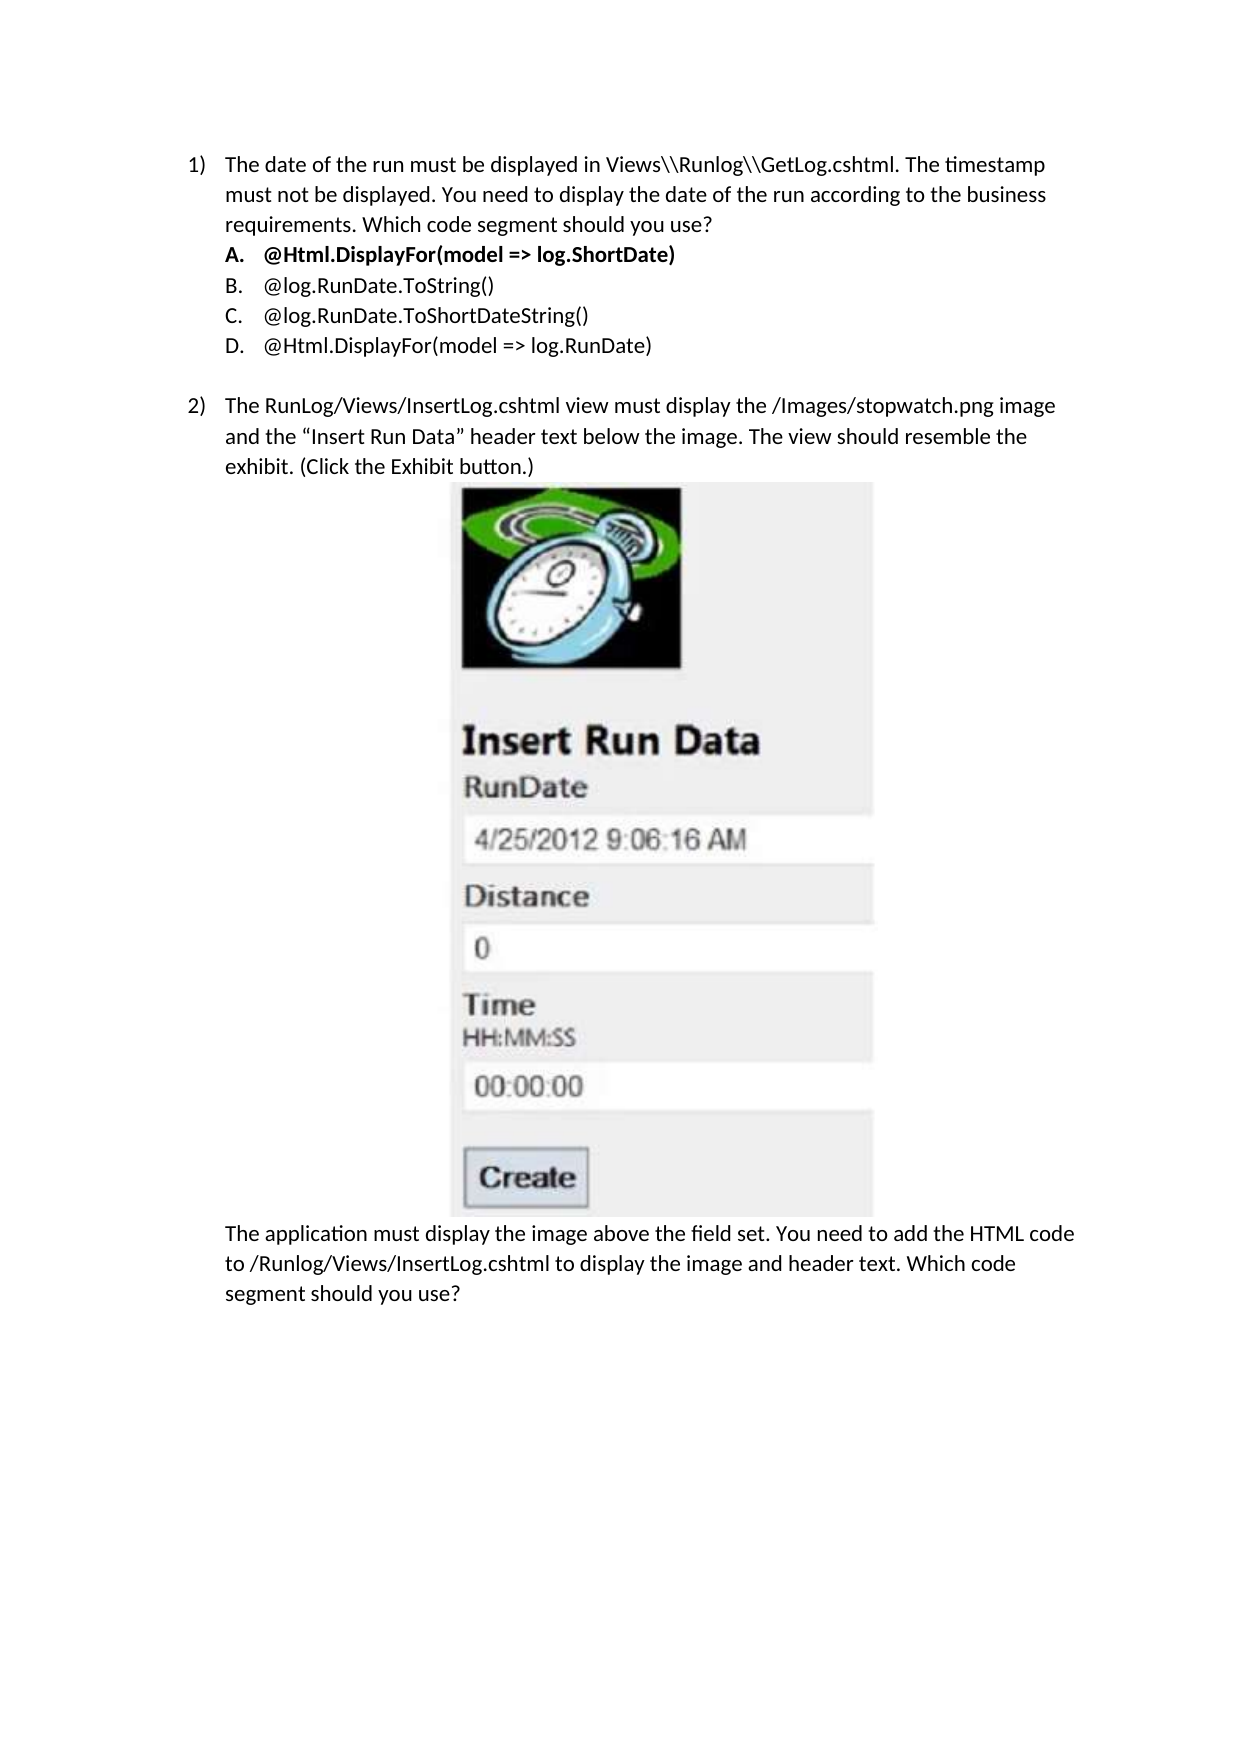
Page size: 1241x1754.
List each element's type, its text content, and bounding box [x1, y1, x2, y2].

list @Html.DisplayFor(model => log.ShortDate) [225, 241, 1090, 269]
list @log.RunDate.ToShortDateString() [225, 301, 1090, 329]
picture [437, 482, 878, 1217]
list The RunLog/Views/InsertLog.cshtml view must display the /Images/stopwatch.png image and the “Insert Run Data” header text below the image. The view should resemble the exhibit. (Click the Exhibit button.) [187, 392, 1090, 480]
list @Html.DisplayFor(model => log.RunDate) [225, 331, 1090, 359]
list The application must display the image above the field set. You need to add the HTML code to /Runlog/Views/InsertLog.cshtml to display the image and header text. Which code segment should you use? [225, 1219, 1090, 1307]
list The date of the run must be displayed in Views\\Runlog\\GetLog.cshtml. The timestamp must not be displayed. You need to display the date of the run according to the business requirements. Which code segment should you use? [187, 150, 1090, 238]
list @log.RunDate.ToString() [225, 271, 1090, 299]
